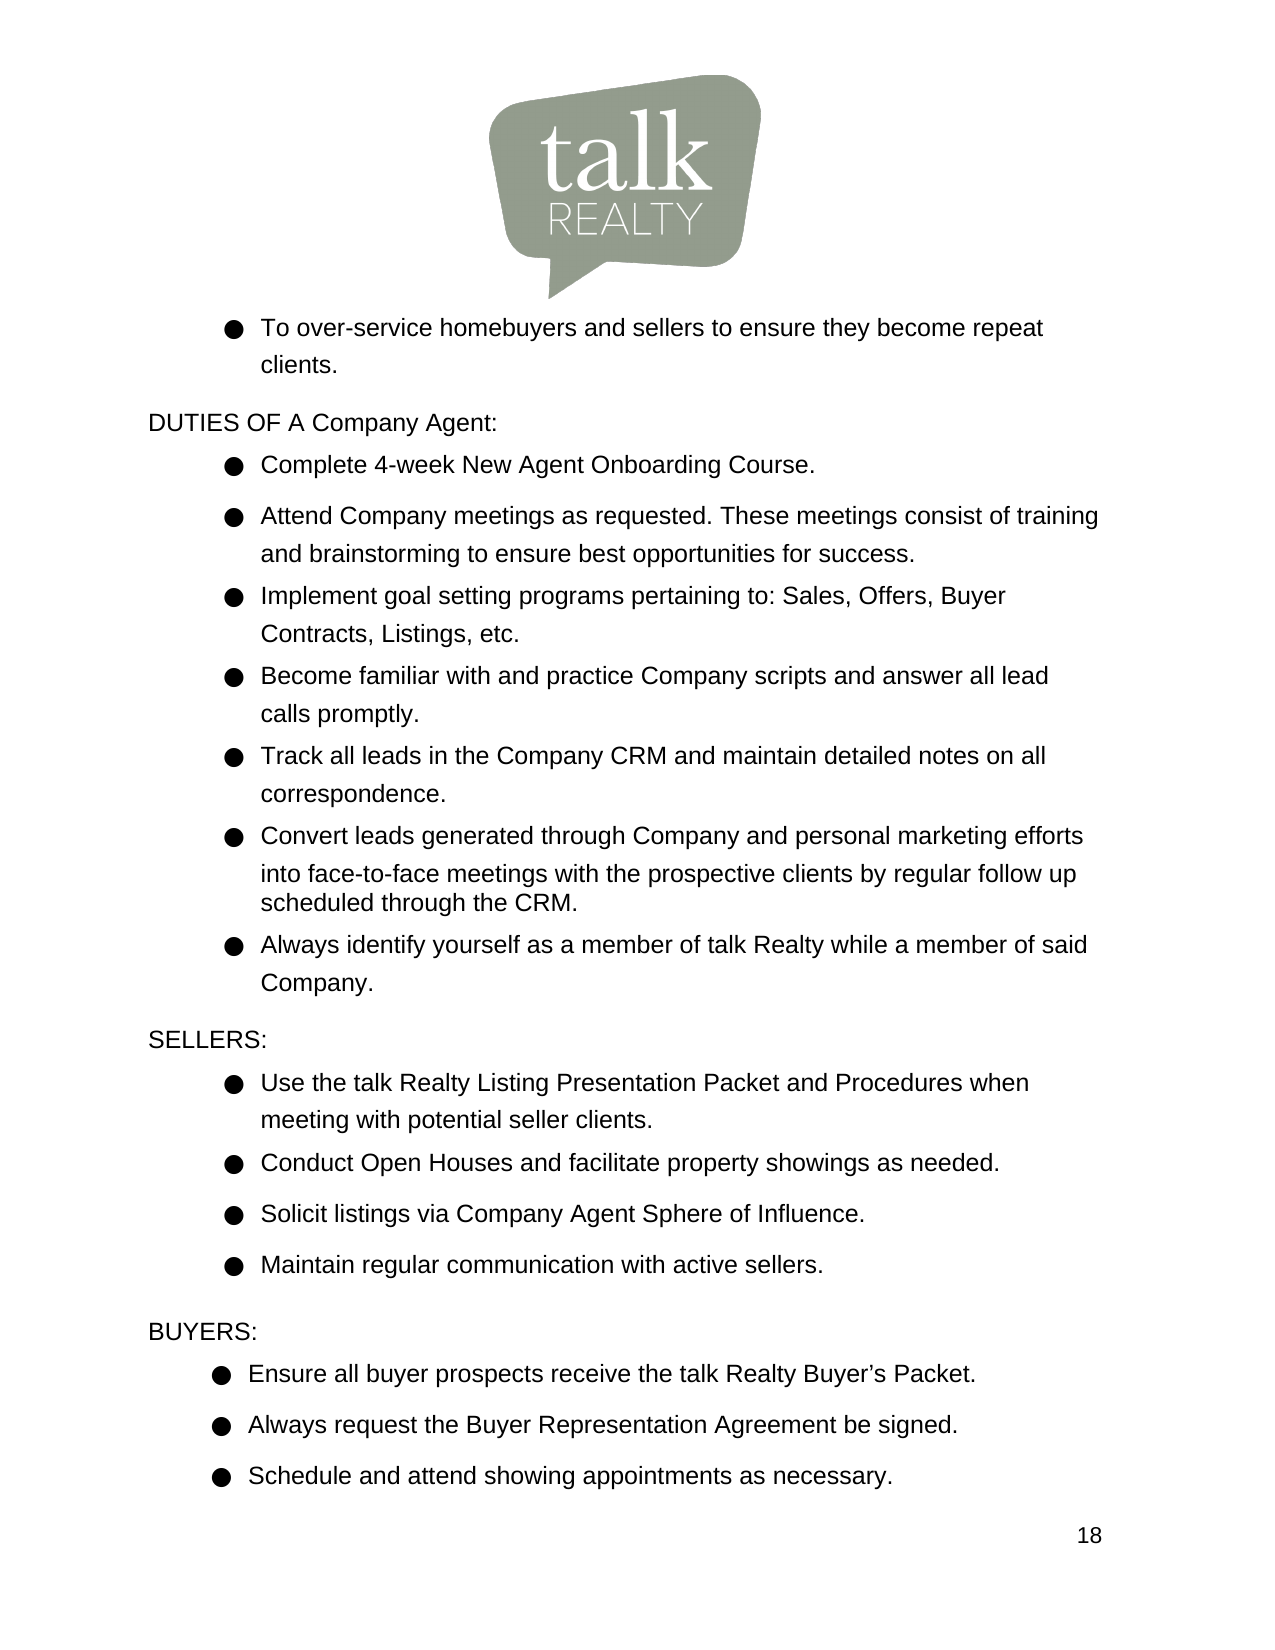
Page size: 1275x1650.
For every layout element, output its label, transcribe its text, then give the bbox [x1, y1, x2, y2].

list Solicit listings via Company Agent Sphere of Influence. [223, 1185, 1102, 1237]
list Implement goal setting programs pertaining to: Sales, Offers, Buyer Contracts, Listings, etc. [223, 568, 1102, 648]
text DUTIES OF A Company Agent: [148, 408, 1102, 437]
list Convert leads generated through Company and personal marketing efforts into face-to-face meetings with the prospective clients by regular follow up scheduled through the CRM. [223, 808, 1102, 917]
list Schedule and attend showing appointments as necessary. [210, 1448, 1102, 1499]
list To over-service homebuyers and sellers to ensure they become repeat clients. [223, 299, 1102, 379]
picture [487, 75, 763, 299]
list Conduct Open Houses and facilitate property showings as needed. [223, 1134, 1102, 1185]
list Attend Company meetings as requested. These meetings consist of training and brainstorming to ensure best opportunities for success. [223, 488, 1102, 568]
list Complete 4-week New Agent Onboarding Course. [223, 437, 1102, 488]
list Track all leads in the Company CRM and maintain detailed notes on all correspondence. [223, 728, 1102, 808]
list Always identify yourself as a member of talk Realty while a member of said Company. [223, 917, 1102, 997]
list Use the talk Realty Listing Presentation Packet and Procedures when meeting with potential seller clients. [223, 1054, 1102, 1134]
list Ensure all buyer prospects receive the talk Realty Buyer’s Packet. [210, 1345, 1102, 1397]
list Always request the Buyer Representation Agreement be signed. [210, 1397, 1102, 1448]
list Maintain regular communication with active sellers. [223, 1237, 1102, 1288]
list Become familiar with and practice Company scripts and answer all lead calls promptly. [223, 648, 1102, 728]
text BUYERS: [148, 1317, 1102, 1345]
text SELLERS: [148, 1025, 1102, 1054]
